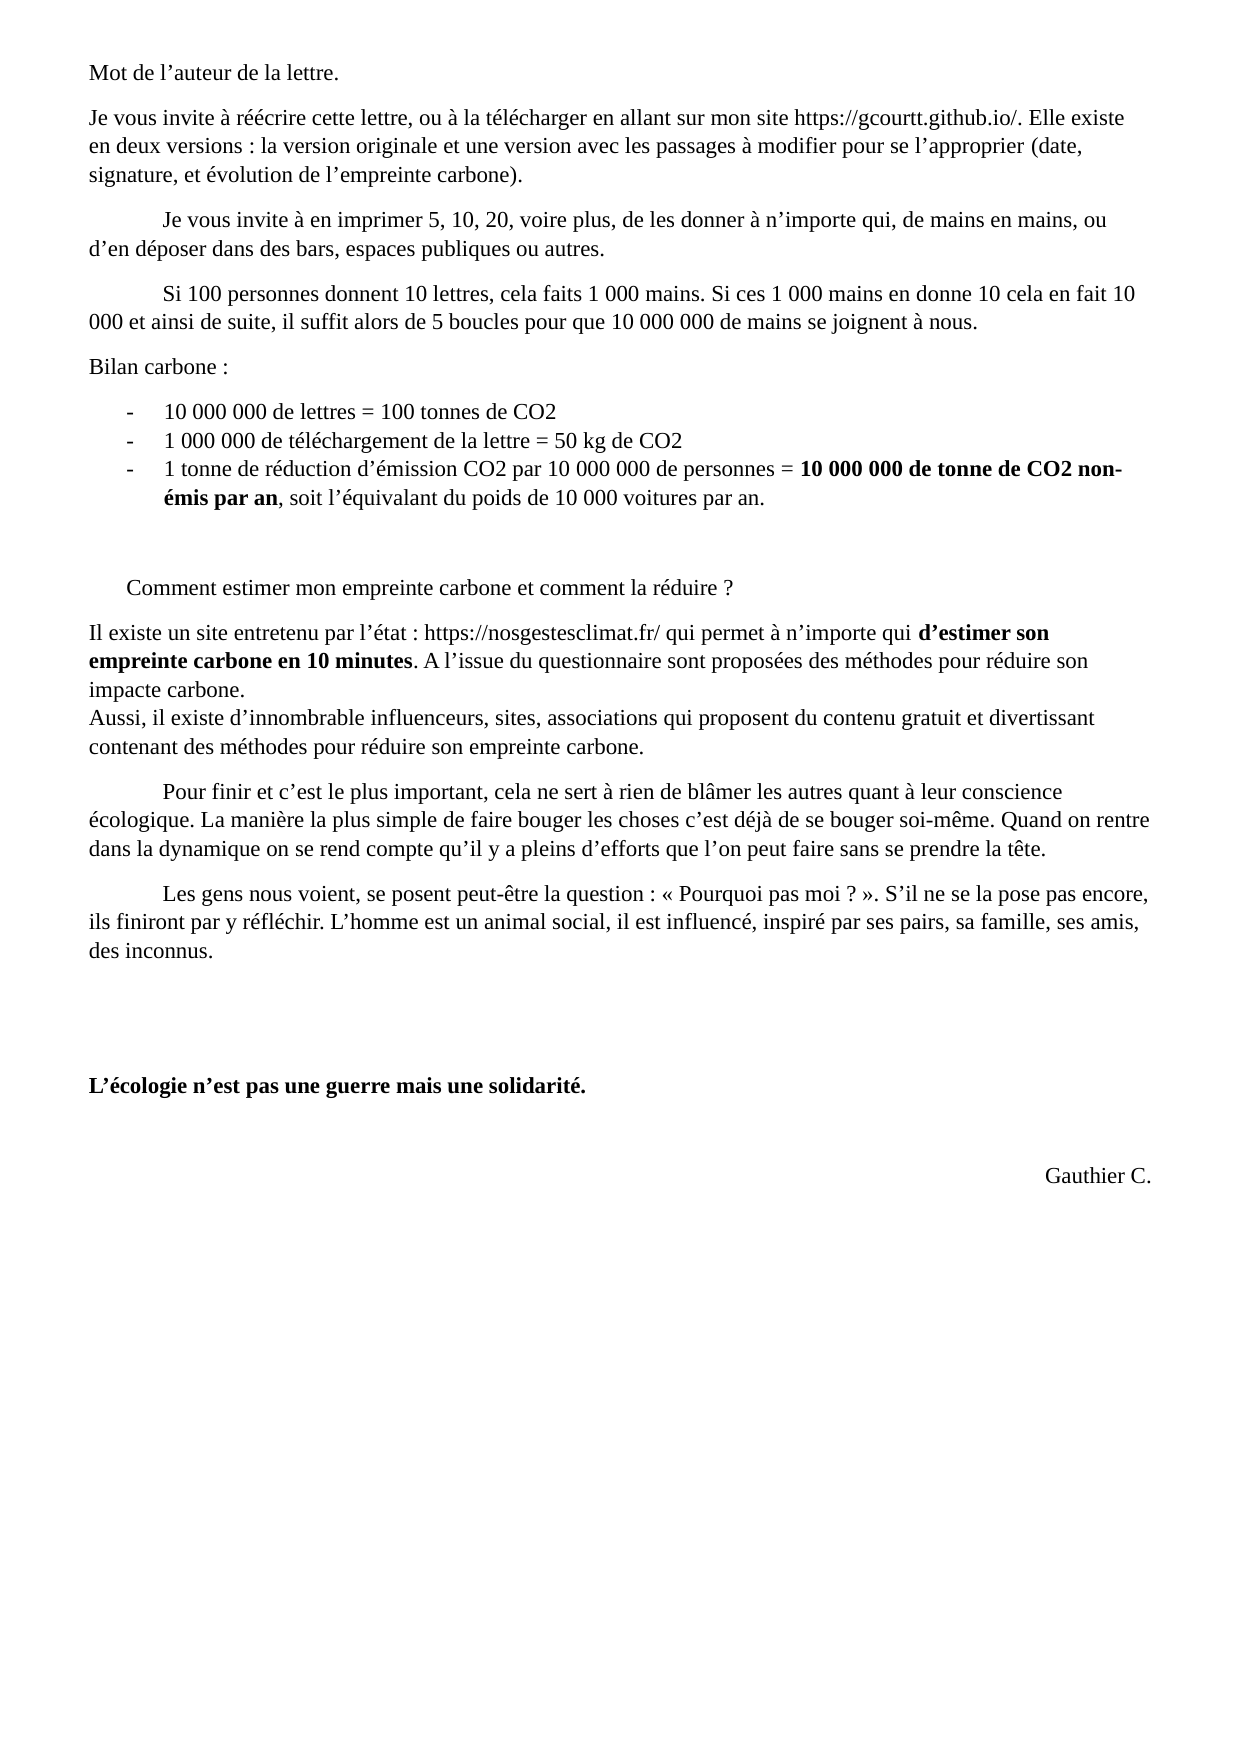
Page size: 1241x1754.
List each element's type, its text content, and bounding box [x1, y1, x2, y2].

list 1 tonne de réduction d’émission CO2 par 10 000 000 de personnes = 10 000 000 de tonne de CO2 non-émis par an, soit l’équivalant du poids de 10 000 voitures par an. [126, 455, 1152, 510]
text Bilan carbone : [89, 353, 1152, 379]
text Si 100 personnes donnent 10 lettres, cela faits 1 000 mains. Si ces 1 000 mains en donne 10 cela en fait 10 000 et ainsi de suite, il suffit alors de 5 boucles pour que 10 000 000 de mains se joignent à nous. [89, 280, 1152, 334]
text Gauthier C. [89, 1162, 1152, 1188]
text Comment estimer mon empreinte carbone et comment la réduire ? [89, 574, 1152, 600]
text Je vous invite à en imprimer 5, 10, 20, voire plus, de les donner à n’importe qui, de mains en mains, ou d’en déposer dans des bars, espaces publiques ou autres. [89, 206, 1152, 261]
text Je vous invite à réécrire cette lettre, ou à la télécharger en allant sur mon site https://gcourtt.github.io/. Elle existe en deux versions : la version originale et une version avec les passages à modifier pour se l’approprier (date, signature, et évolution de l’empreinte carbone). [89, 104, 1152, 187]
text Il existe un site entretenu par l’état : https://nosgestesclimat.fr/ qui permet à n’importe qui d’estimer son empreinte carbone en 10 minutes. A l’issue du questionnaire sont proposées des méthodes pour réduire son impacte carbone. Aussi, il existe d’innombrable influenceurs, sites, associations qui proposent du contenu gratuit et divertissant contenant des méthodes pour réduire son empreinte carbone. [89, 619, 1152, 759]
text Les gens nous voient, se posent peut-être la question : « Pourquoi pas moi ? ». S’il ne se la pose pas encore, ils finiront par y réfléchir. L’homme est un animal social, il est influencé, inspiré par ses pairs, sa famille, ses amis, des inconnus. [89, 880, 1152, 963]
list 10 000 000 de lettres = 100 tonnes de CO2 [126, 398, 1152, 425]
text L’écologie n’est pas une guerre mais une solidarité. [89, 1072, 1152, 1098]
list 1 000 000 de téléchargement de la lettre = 50 kg de CO2 [126, 427, 1152, 453]
text Pour finir et c’est le plus important, cela ne sert à rien de blâmer les autres quant à leur conscience écologique. La manière la plus simple de faire bouger les choses c’est déjà de se bouger soi-même. Quand on rentre dans la dynamique on se rend compte qu’il y a pleins d’efforts que l’on peut faire sans se prendre la tête. [89, 778, 1152, 861]
text Mot de l’auteur de la lettre. [89, 59, 1152, 85]
